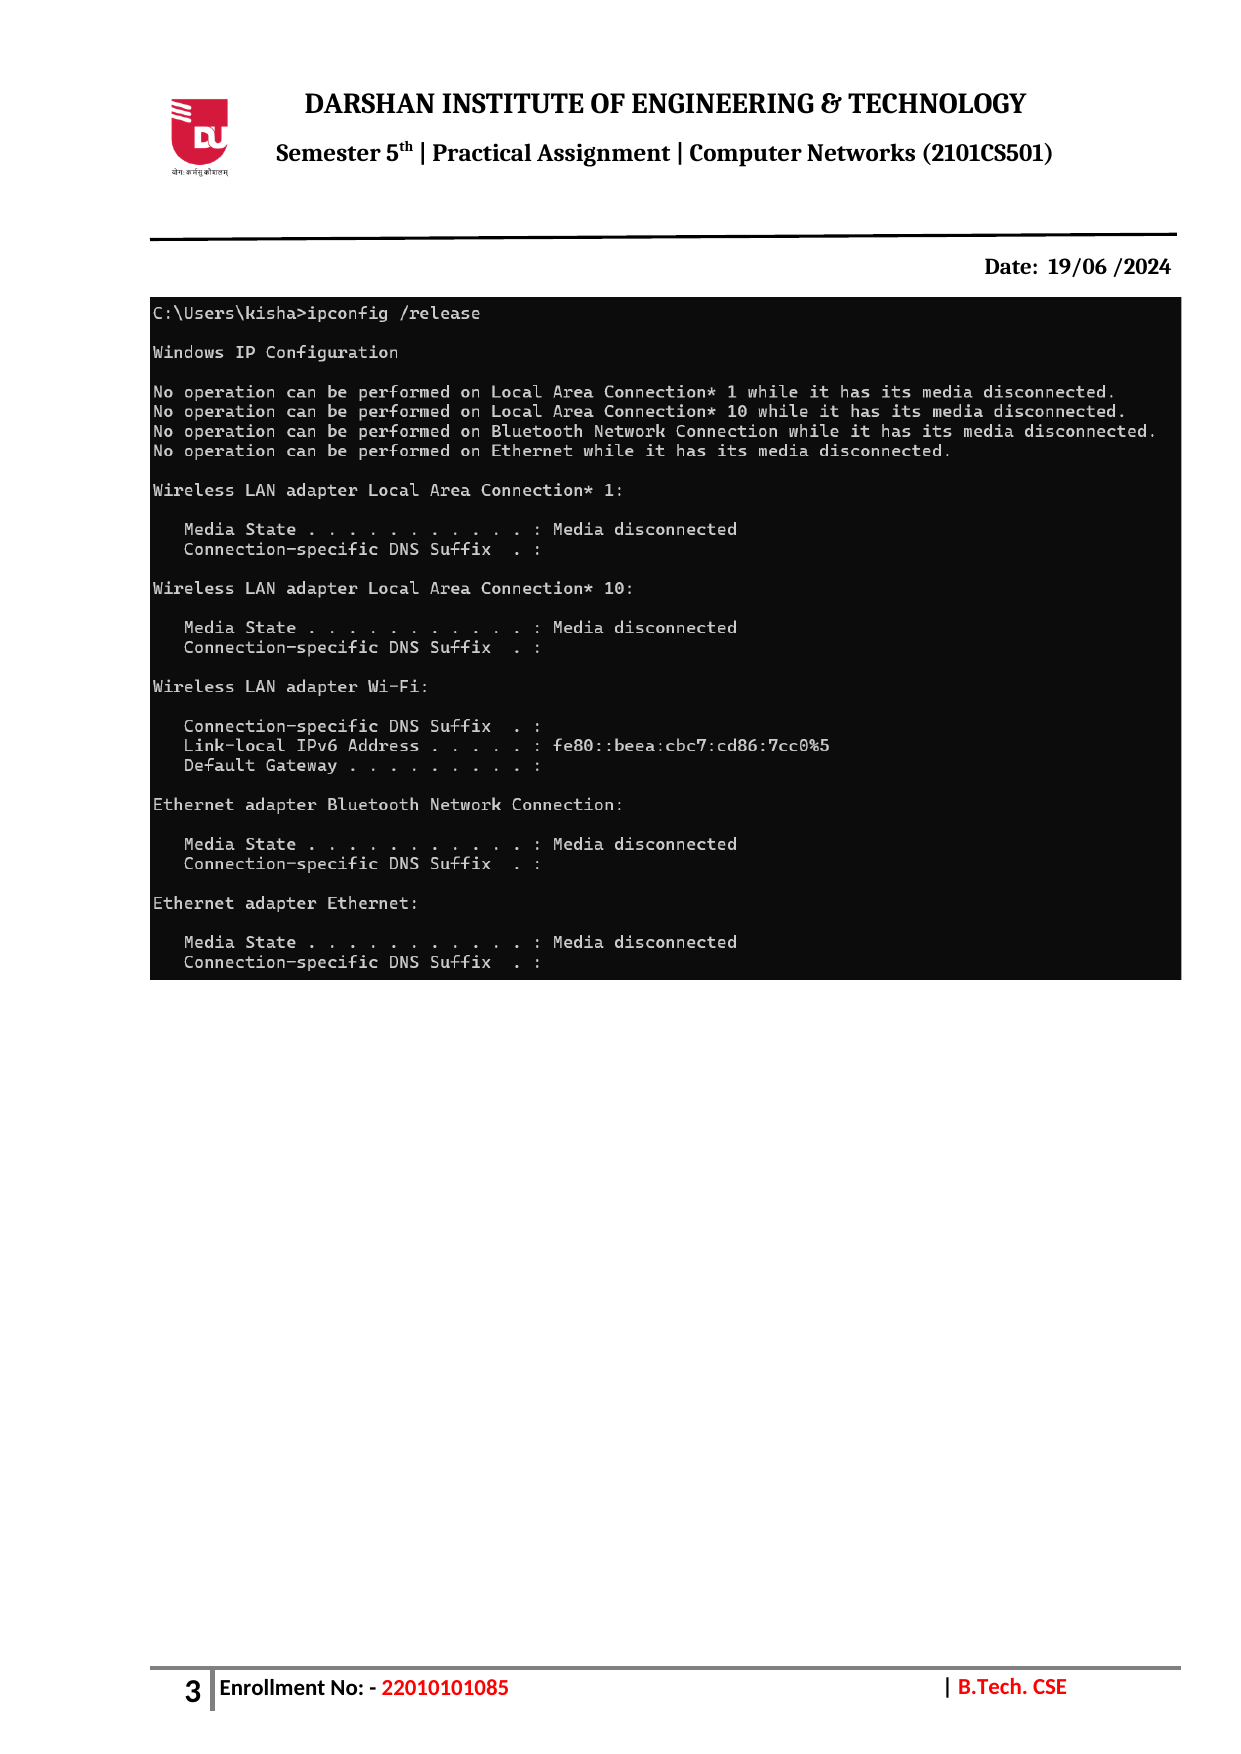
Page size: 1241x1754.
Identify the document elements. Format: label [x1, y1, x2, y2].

picture [150, 75, 242, 201]
picture [150, 297, 1182, 980]
